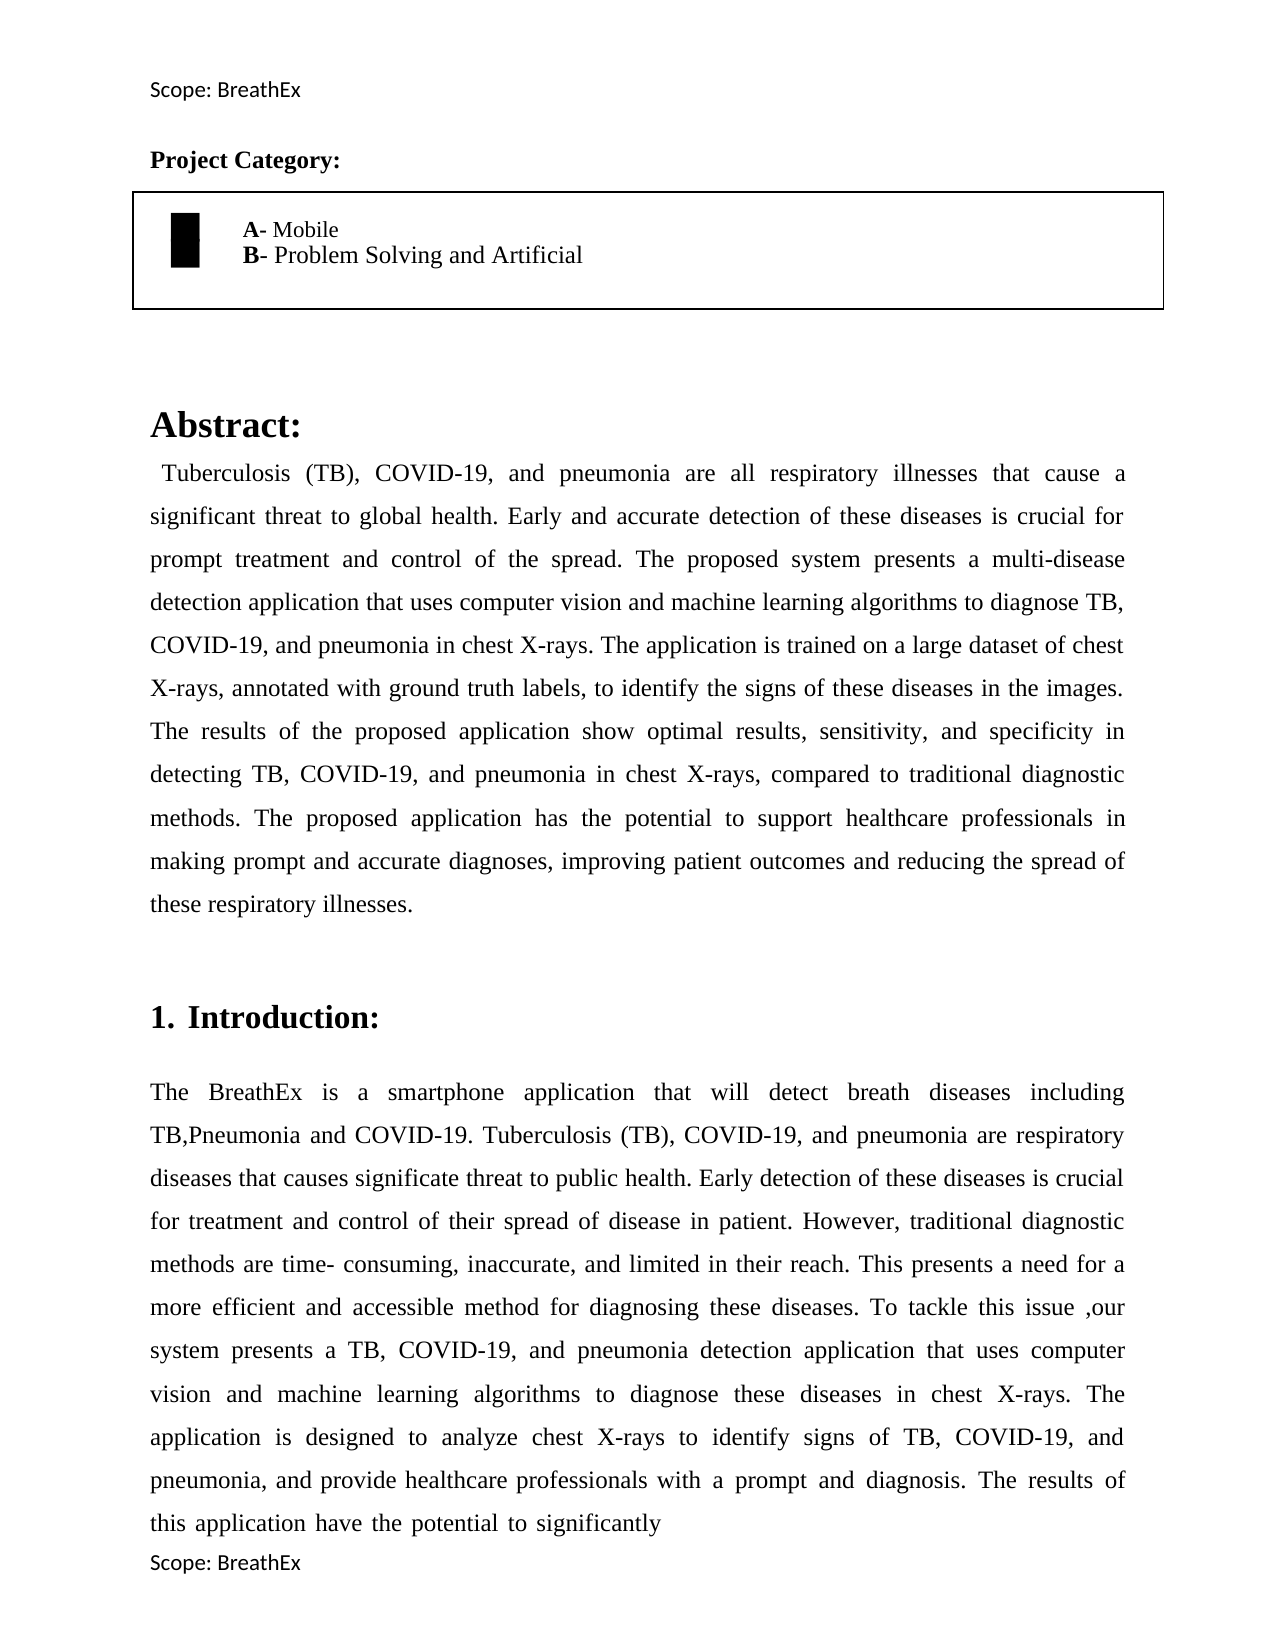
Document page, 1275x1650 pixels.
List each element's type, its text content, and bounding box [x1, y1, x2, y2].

subtitle Introduction: [150, 997, 1244, 1036]
text The BreathEx is a smartphone application that will detect breath diseases including TB,Pneumonia and COVID-19. Tuberculosis (TB), COVID-19, and pneumonia are respiratory diseases that causes significate threat to public health. Early detection of these diseases is crucial for treatment and control of their spread of disease in patient. However, traditional diagnostic methods are time- consuming, inaccurate, and limited in their reach. This presents a need for a more efficient and accessible method for diagnosing these diseases. To tackle this issue ,our system presents a TB, COVID-19, and pneumonia detection application that uses computer vision and machine learning algorithms to diagnose these diseases in chest X-rays. The application is designed to analyze chest X-rays to identify signs of TB, COVID-19, and pneumonia, and provide healthcare professionals with a prompt and diagnosis. The results of this application have the potential to significantly [150, 1077, 1125, 1537]
text Project Category: [150, 145, 1244, 173]
text Tuberculosis (TB), COVID-19, and pneumonia are all respiratory illnesses that cause a significant threat to global health. Early and accurate detection of these diseases is crucial for prompt treatment and control of the spread. The proposed system presents a multi-disease detection application that uses computer vision and machine learning algorithms to diagnose TB, COVID-19, and pneumonia in chest X-rays. The application is trained on a large dataset of chest X-rays, annotated with ground truth labels, to identify the signs of these diseases in the images. The results of the proposed application show optimal results, sensitivity, and specificity in detecting TB, COVID-19, and pneumonia in chest X-rays, compared to traditional diagnostic methods. The proposed application has the potential to support healthcare professionals in making prompt and accurate diagnoses, improving patient outcomes and reducing the spread of these respiratory illnesses. [150, 458, 1126, 918]
subtitle Abstract: [150, 402, 1244, 445]
